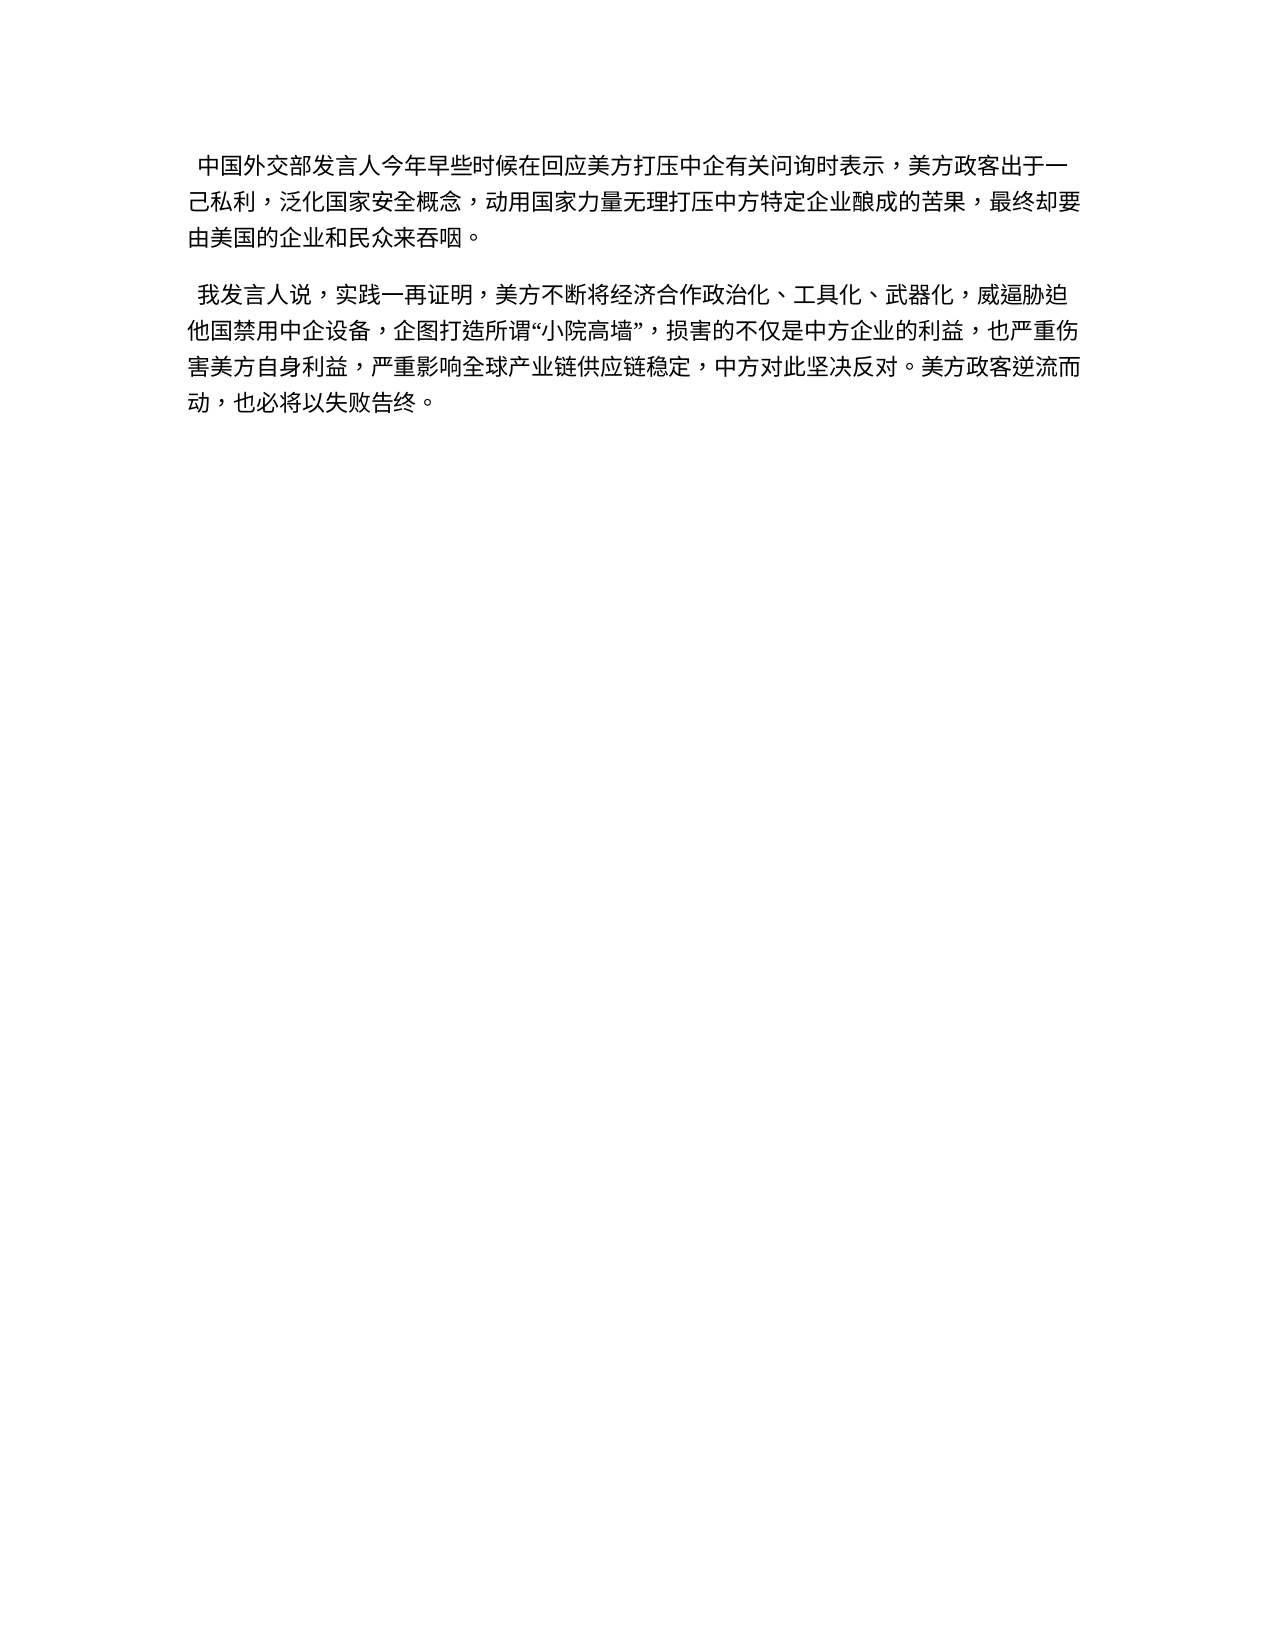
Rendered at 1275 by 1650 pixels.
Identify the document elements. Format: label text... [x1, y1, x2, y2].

text 中国外交部发言人今年早些时候在回应美方打压中企有关问询时表示，美方政客出于一己私利，泛化国家安全概念，动用国家力量无理打压中方特定企业酿成的苦果，最终却要由美国的企业和民众来吞咽。 [187, 150, 1087, 253]
text 我发言人说，实践一再证明，美方不断将经济合作政治化、工具化、武器化，威逼胁迫他国禁用中企设备，企图打造所谓“小院高墙”，损害的不仅是中方企业的利益，也严重伤害美方自身利益，严重影响全球产业链供应链稳定，中方对此坚决反对。美方政客逆流而动，也必将以失败告终。 [187, 279, 1087, 418]
